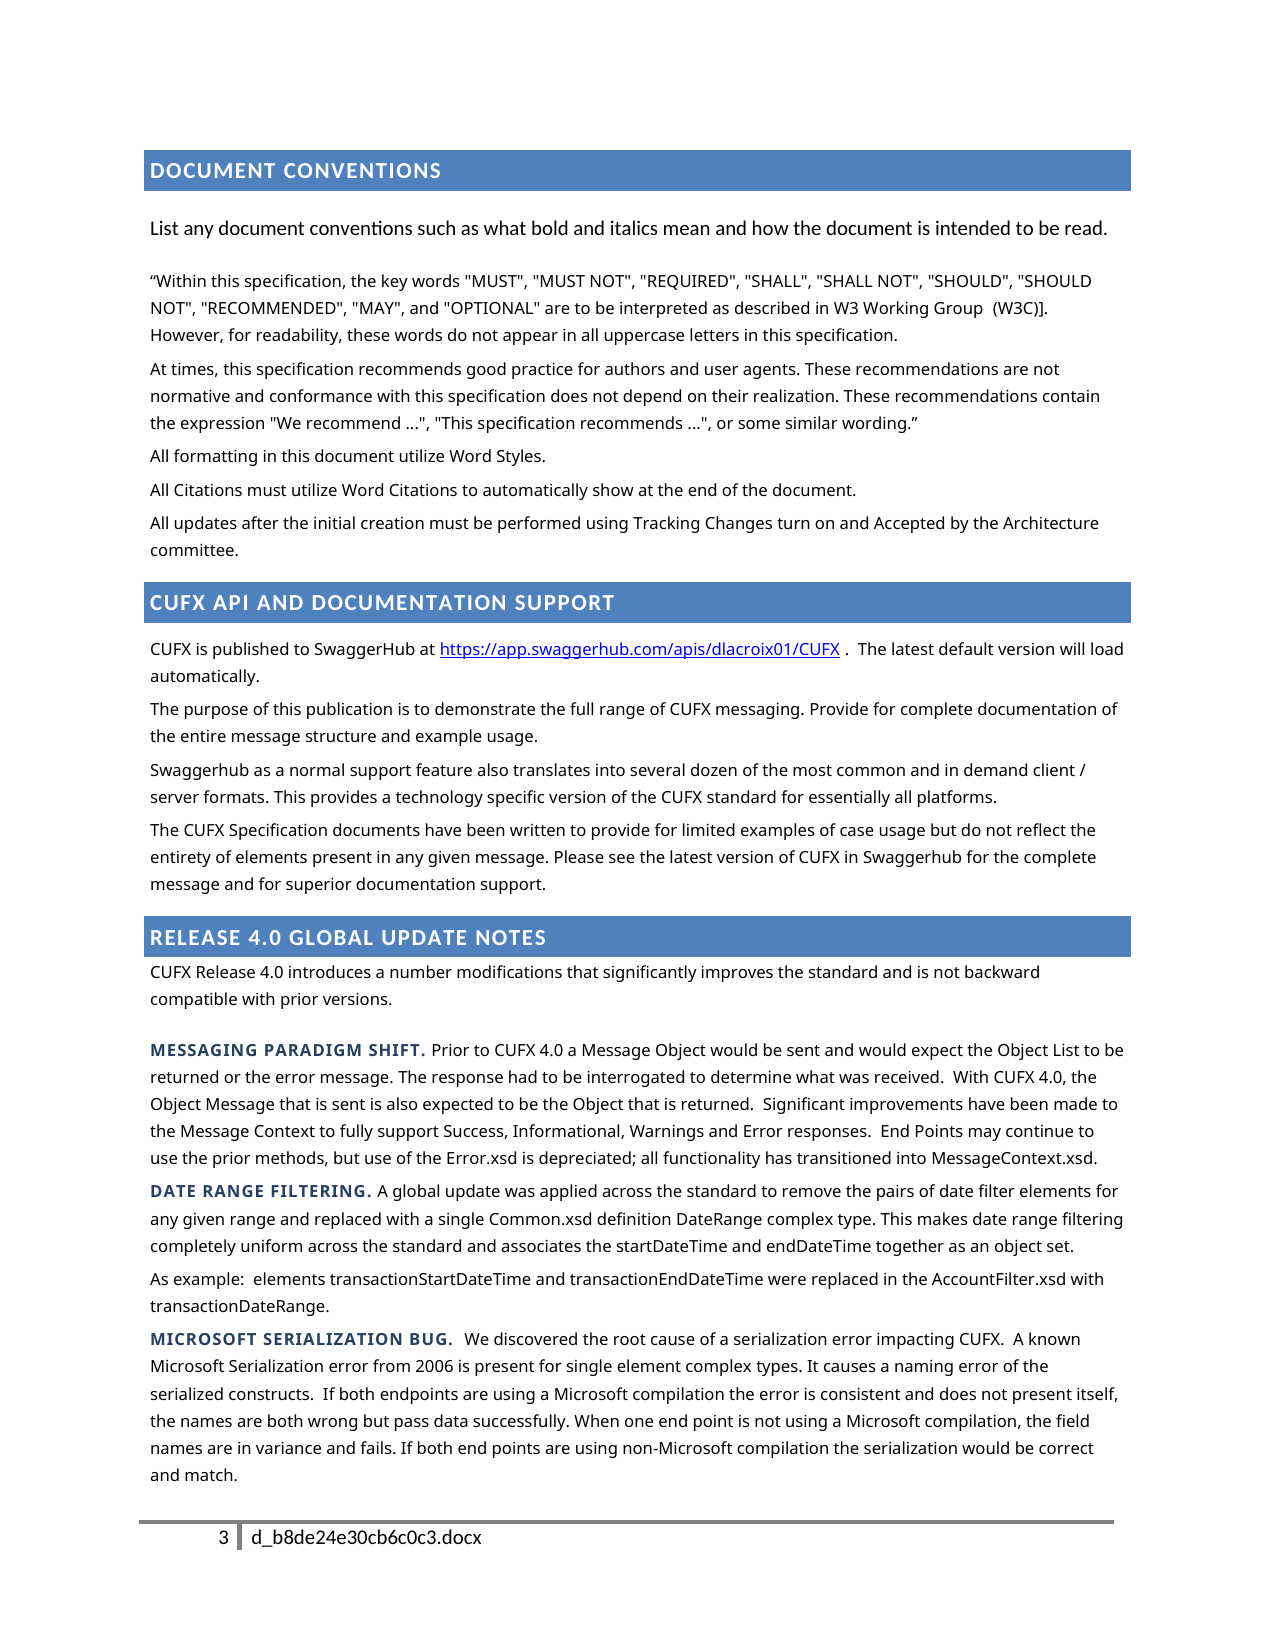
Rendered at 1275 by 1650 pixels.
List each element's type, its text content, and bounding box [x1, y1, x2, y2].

text All Citations must utilize Word Citations to automatically show at the end of the document. [150, 474, 1125, 501]
text List any document conventions such as what bold and italics mean and how the document is intended to be read. [150, 216, 1125, 241]
text All formatting in this document utilize Word Styles. [150, 441, 1125, 468]
text Swaggerhub as a normal support feature also translates into several dozen of the most common and in demand client / server formats. This provides a technology specific version of the CUFX standard for essentially all platforms. [150, 754, 1125, 808]
text CUFX Release 4.0 introduces a number modifications that significantly improves the standard and is not backward compatible with prior versions. [150, 961, 1125, 1010]
text CUFX is published to SwaggerHub at https://app.swaggerhub.com/apis/dlacroix01/CUFX . The latest default version will load automatically. [150, 633, 1125, 687]
subtitle Release 4.0 Global Update Notes [150, 923, 1125, 951]
subtitle Document Conventions [150, 156, 1125, 184]
text At times, this specification recommends good practice for authors and user agents. These recommendations are not normative and conformance with this specification does not depend on their realization. These recommendations contain the expression "We recommend ...", "This specification recommends ...", or some similar wording.” [150, 353, 1125, 434]
subtitle CUFX API and Documentation Support [150, 589, 1125, 616]
text As example: elements transactionStartDateTime and transactionEndDateTime were replaced in the AccountFilter.xsd with transactionDateRange. [150, 1263, 1125, 1317]
text The purpose of this publication is to demonstrate the full range of CUFX messaging. Provide for complete documentation of the entire message structure and example usage. [150, 693, 1125, 748]
text Date Range Filtering. A global update was applied across the standard to remove the pairs of date filter elements for any given range and replaced with a single Common.xsd definition DateRange complex type. This makes date range filtering completely uniform across the standard and associates the startDateTime and endDateTime together as an object set. [150, 1176, 1125, 1257]
text Messaging paradigm shift. Prior to CUFX 4.0 a Message Object would be sent and would expect the Object List to be returned or the error message. The response had to be interrogated to determine what was received. With CUFX 4.0, the Object Message that is sent is also expected to be the Object that is returned. Significant improvements have been made to the Message Context to fully support Success, Informational, Warnings and Error responses. End Points may continue to use the prior methods, but use of the Error.xsd is depreciated; all functionality has transitioned into MessageContext.xsd. [150, 1034, 1125, 1169]
text The CUFX Specification documents have been written to provide for limited examples of case usage but do not reflect the entirety of elements present in any given message. Please see the latest version of CUFX in Swaggerhub for the complete message and for superior documentation support. [150, 814, 1125, 896]
text All updates after the initial creation must be performed using Tracking Changes turn on and Accepted by the Architecture committee. [150, 507, 1125, 561]
text “Within this specification, the key words "MUST", "MUST NOT", "REQUIRED", "SHALL", "SHALL NOT", "SHOULD", "SHOULD NOT", "RECOMMENDED", "MAY", and "OPTIONAL" are to be interpreted as described in W3 Working Group (W3C)]. However, for readability, these words do not appear in all uppercase letters in this specification. [150, 266, 1125, 347]
